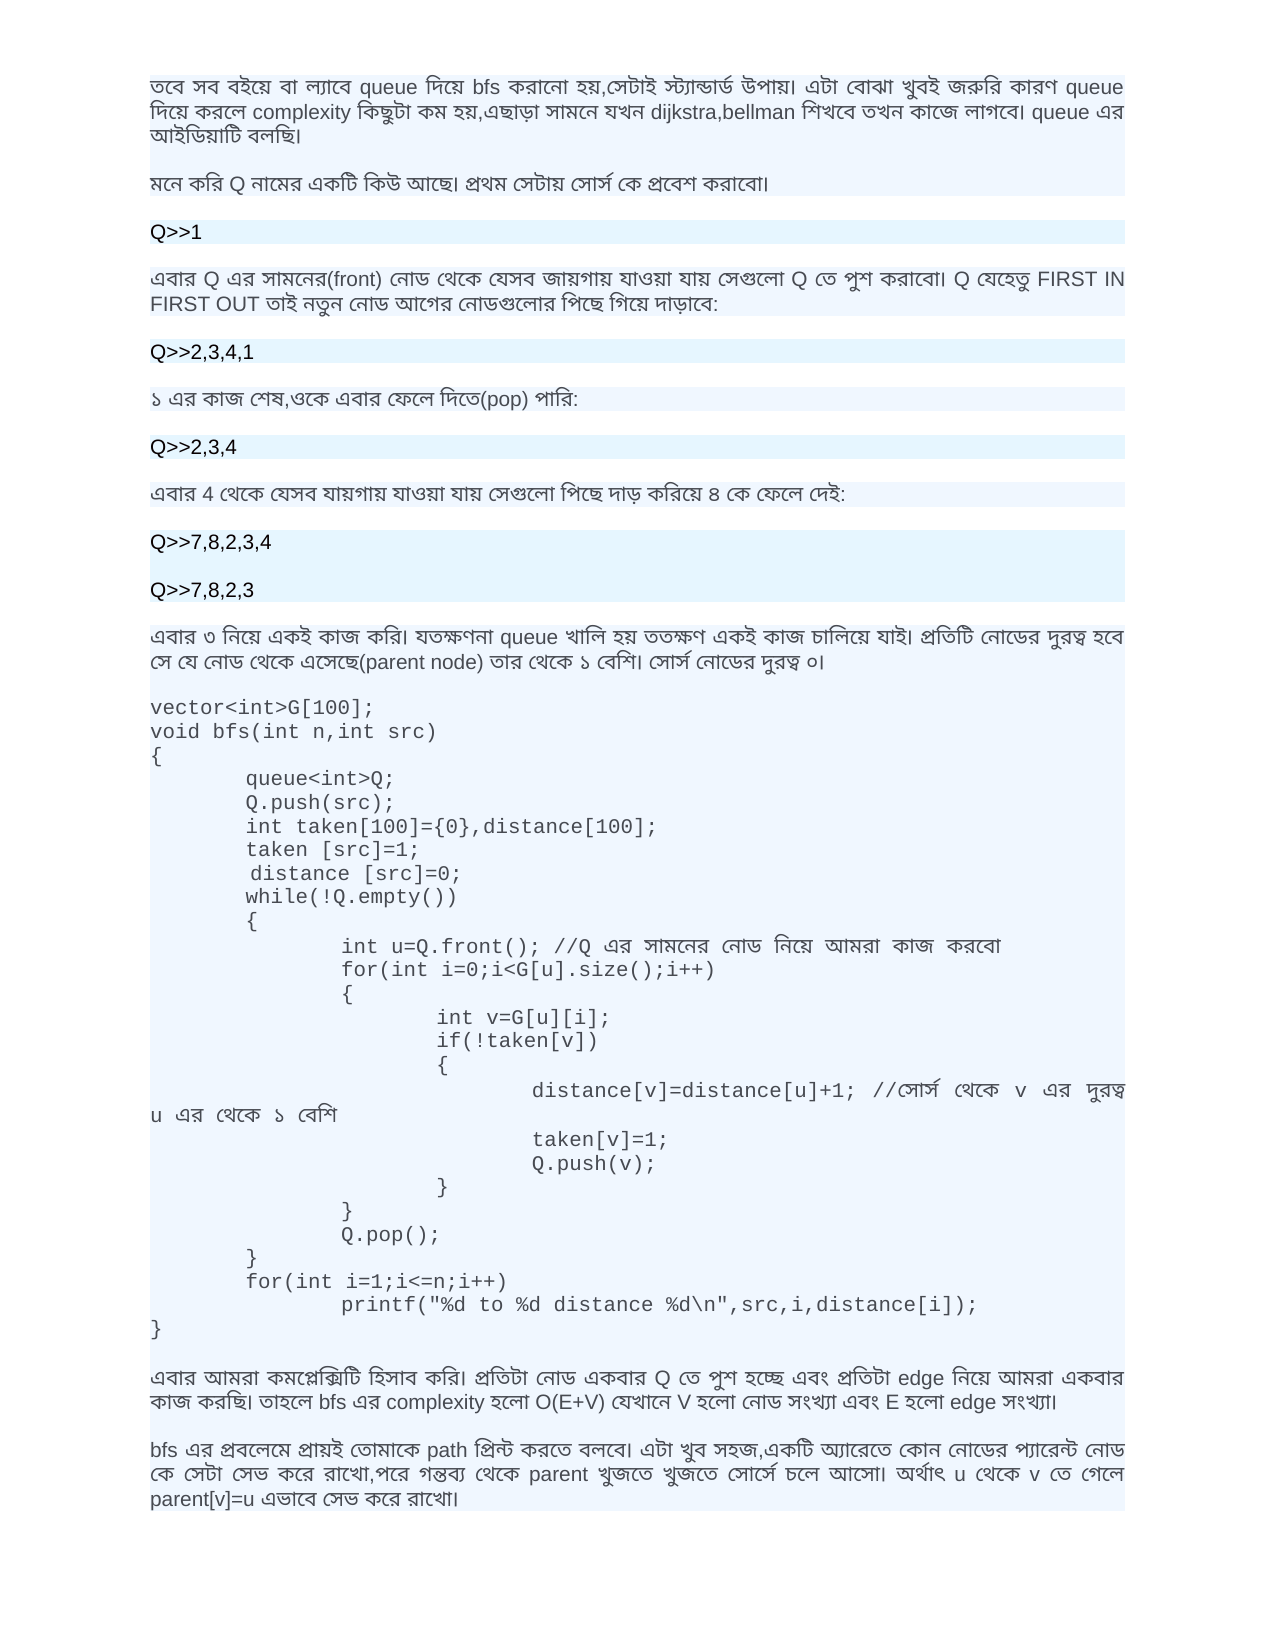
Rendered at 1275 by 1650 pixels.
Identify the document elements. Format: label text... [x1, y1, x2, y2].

text } [150, 1176, 1125, 1200]
text Q>>2,3,4 [150, 435, 1125, 459]
text Q.pop(); [150, 1223, 1125, 1247]
text for(int i=1;i<=n;i++) [150, 1271, 1125, 1294]
text int v=G[u][i]; [150, 1007, 1125, 1030]
text for(int i=0;i<G[u].size();i++) [150, 959, 1125, 983]
text bfs এর প্রবলেমে প্রায়ই তোমাকে path প্রিন্ট করতে বলবে। এটা খুব সহজ,একটি অ্যারেতে কোন নোডের প্যারেন্ট নোড কে সেটা সেভ করে রাখো,পরে গন্তব্য থেকে parent খুজতে খুজতে সোর্সে চলে আসো। অর্থাৎ u থেকে v তে গেলে parent[v]=u এভাবে সেভ করে রাখো। [150, 1438, 1125, 1511]
text int u=Q.front(); //Q এর সামনের নোড নিয়ে আমরা কাজ করবো [150, 934, 1125, 959]
text Q.push(v); [150, 1153, 1125, 1176]
text if(!taken[v]) [150, 1030, 1125, 1054]
text { [150, 983, 1125, 1007]
text এবার আমরা কমপ্লেক্সিটি হিসাব করি। প্রতিটা নোড একবার Q তে পুশ হচ্ছে এবং প্রতিটা edge নিয়ে আমরা একবার কাজ করছি। তাহলে bfs এর complexity হলো O(E+V) যেখানে V হলো নোড সংখ্যা এবং E হলো edge সংখ্যা। [150, 1365, 1125, 1414]
text Q>>7,8,2,3 [150, 578, 1125, 602]
text taken [src]=1; [150, 839, 1125, 863]
text Q>>1 [150, 220, 1125, 244]
text মনে করি Q নামের একটি কিউ আছে। প্রথম সেটায় সোর্স কে প্রবেশ করাবো। [150, 172, 1125, 196]
text Q.push(src); [150, 792, 1125, 816]
text এবার Q এর সামনের(front) নোড থেকে যেসব জায়গায় যাওয়া যায় সেগুলো Q তে পুশ করাবো। Q যেহেতু FIRST IN FIRST OUT তাই নতুন নোড আগের নোডগুলোর পিছে গিয়ে দাড়াবে: [150, 267, 1125, 316]
text { [150, 910, 1125, 934]
text taken[v]=1; [150, 1129, 1125, 1153]
text { [150, 745, 1125, 768]
text void bfs(int n,int src) [150, 721, 1125, 745]
text } [150, 1318, 1125, 1342]
text } [150, 1247, 1125, 1271]
text int taken[100]={0},distance[100]; [150, 816, 1125, 839]
text ১ এর কাজ শেষ,ওকে এবার ফেলে দিতে(pop) পারি: [150, 387, 1125, 411]
text distance [src]=0; [150, 863, 1125, 887]
text তবে সব বইয়ে বা ল্যাবে queue দিয়ে bfs করানো হয়,সেটাই স্ট্যান্ডার্ড উপায়। এটা বোঝা খুবই জরুরি কারণ queue দিয়ে করলে complexity কিছুটা কম হয়,এছাড়া সামনে যখন dijkstra,bellman শিখবে তখন কাজে লাগবে। queue এর আইডিয়াটি বলছি। [150, 75, 1125, 148]
text Q>>2,3,4,1 [150, 339, 1125, 363]
text printf("%d to %d distance %d\n",src,i,distance[i]); [150, 1294, 1125, 1318]
text Q>>7,8,2,3,4 [150, 530, 1125, 554]
text queue<int>Q; [150, 768, 1125, 792]
text { [150, 1054, 1125, 1078]
text vector<int>G[100]; [150, 697, 1125, 721]
text এবার ৩ নিয়ে একই কাজ করি। যতক্ষণনা queue খালি হয় ততক্ষণ একই কাজ চালিয়ে যাই। প্রতিটি নোডের দুরত্ব হবে সে যে নোড থেকে এসেছে(parent node) তার থেকে ১ বেশি। সোর্স নোডের দুরত্ব ০। [150, 625, 1125, 674]
text distance[v]=distance[u]+1; //সোর্স থেকে v এর দুরত্ব u এর থেকে ১ বেশি [150, 1078, 1125, 1129]
text } [150, 1200, 1125, 1223]
text এবার 4 থেকে যেসব যায়গায় যাওয়া যায় সেগুলো পিছে দাড় করিয়ে ৪ কে ফেলে দেই: [150, 482, 1125, 507]
text while(!Q.empty()) [150, 887, 1125, 910]
